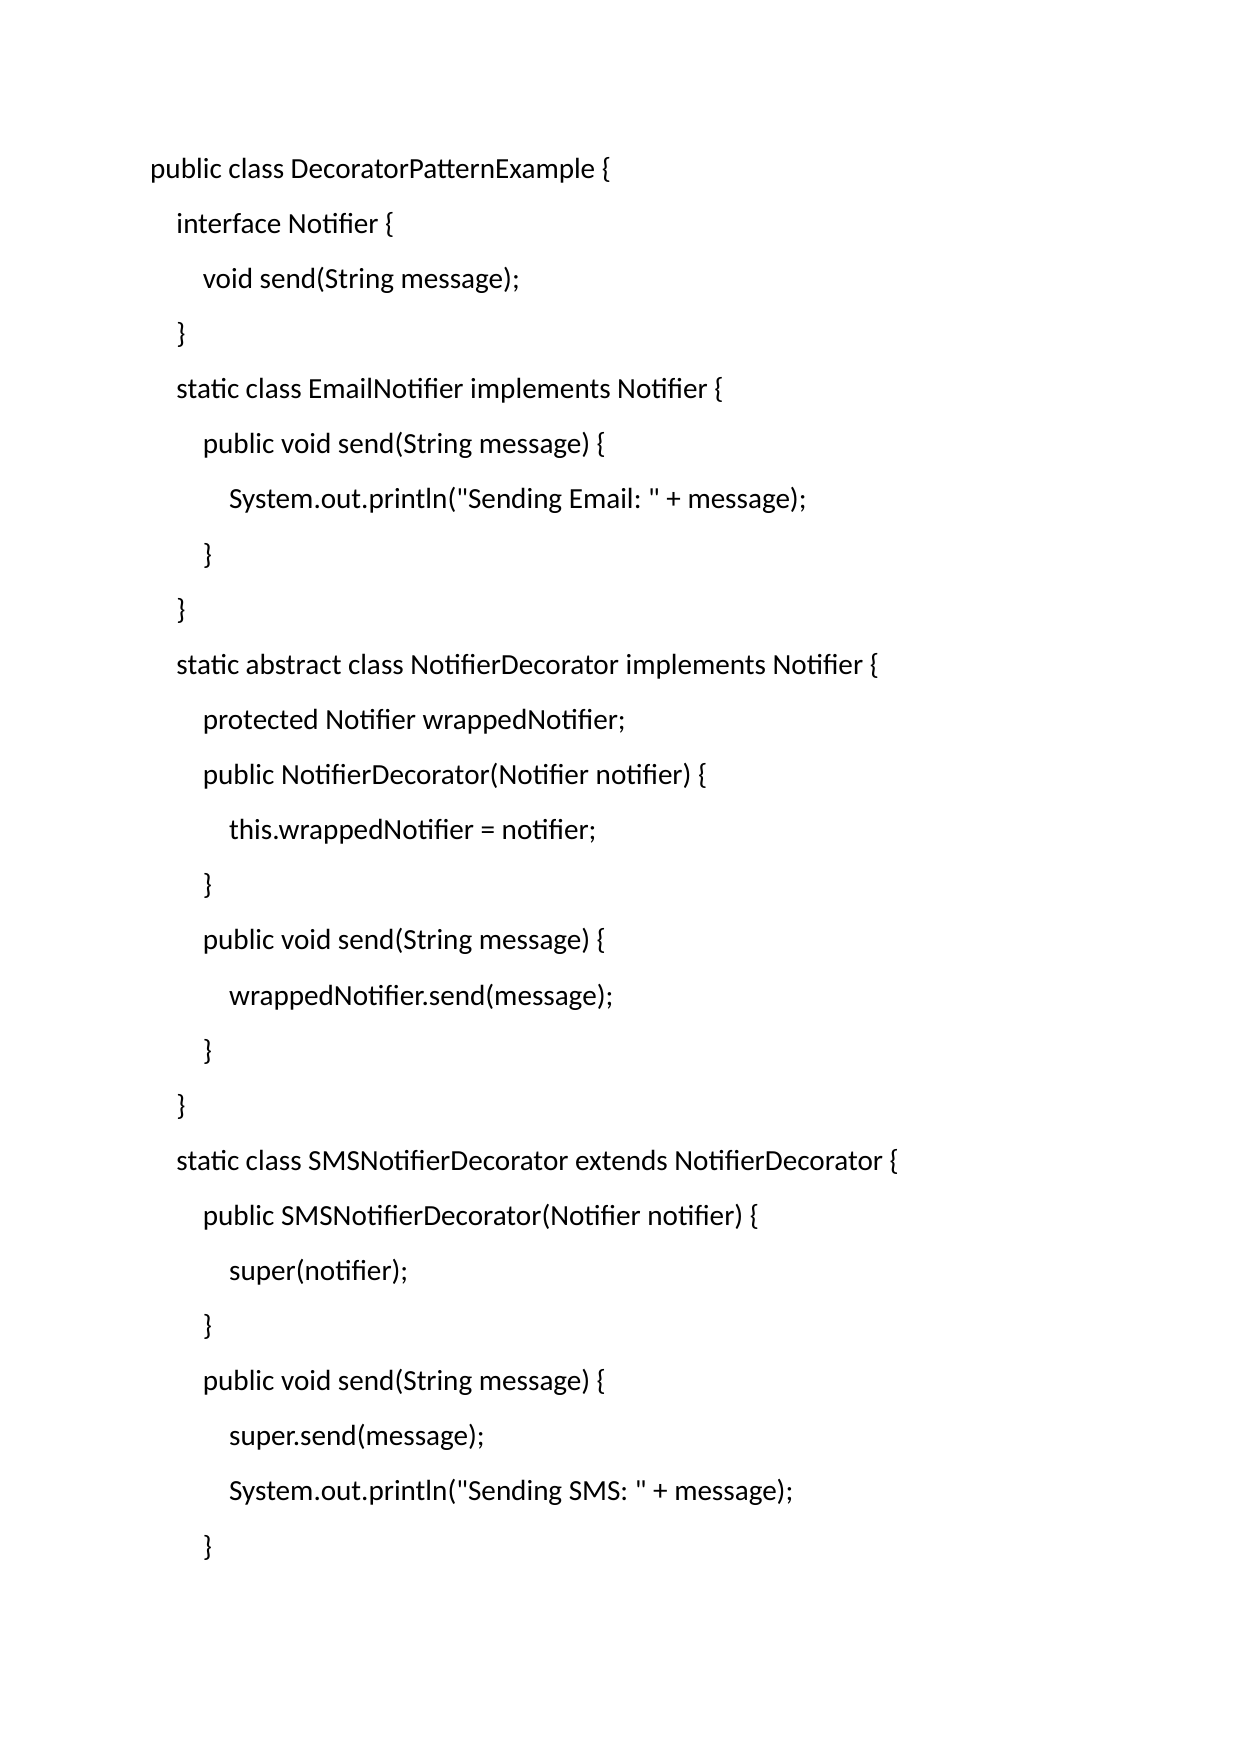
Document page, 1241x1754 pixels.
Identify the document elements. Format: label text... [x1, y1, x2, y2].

text } [150, 1528, 1090, 1563]
text } [150, 1032, 1090, 1067]
text } [150, 1087, 1090, 1122]
text public NotifierDecorator(Notifier notifier) { [150, 756, 1090, 792]
text static class SMSNotifierDecorator extends NotifierDecorator { [150, 1142, 1090, 1177]
text } [150, 866, 1090, 902]
text } [150, 1307, 1090, 1343]
text public SMSNotifierDecorator(Notifier notifier) { [150, 1197, 1090, 1233]
text protected Notifier wrappedNotifier; [150, 701, 1090, 737]
text System.out.println("Sending SMS: " + message); [150, 1472, 1090, 1508]
text public void send(String message) { [150, 921, 1090, 957]
text interface Notifier { [150, 205, 1090, 241]
text public class DecoratorPatternExample { [150, 150, 1090, 186]
text static class EmailNotifier implements Notifier { [150, 370, 1090, 406]
text public void send(String message) { [150, 1362, 1090, 1398]
text wrappedNotifier.send(message); [150, 977, 1090, 1012]
text } [150, 591, 1090, 626]
text } [150, 536, 1090, 571]
text public void send(String message) { [150, 426, 1090, 461]
text static abstract class NotifierDecorator implements Notifier { [150, 646, 1090, 682]
text } [150, 315, 1090, 351]
text this.wrappedNotifier = notifier; [150, 811, 1090, 847]
text System.out.println("Sending Email: " + message); [150, 481, 1090, 516]
text super(notifier); [150, 1252, 1090, 1288]
text super.send(message); [150, 1417, 1090, 1453]
text void send(String message); [150, 260, 1090, 296]
